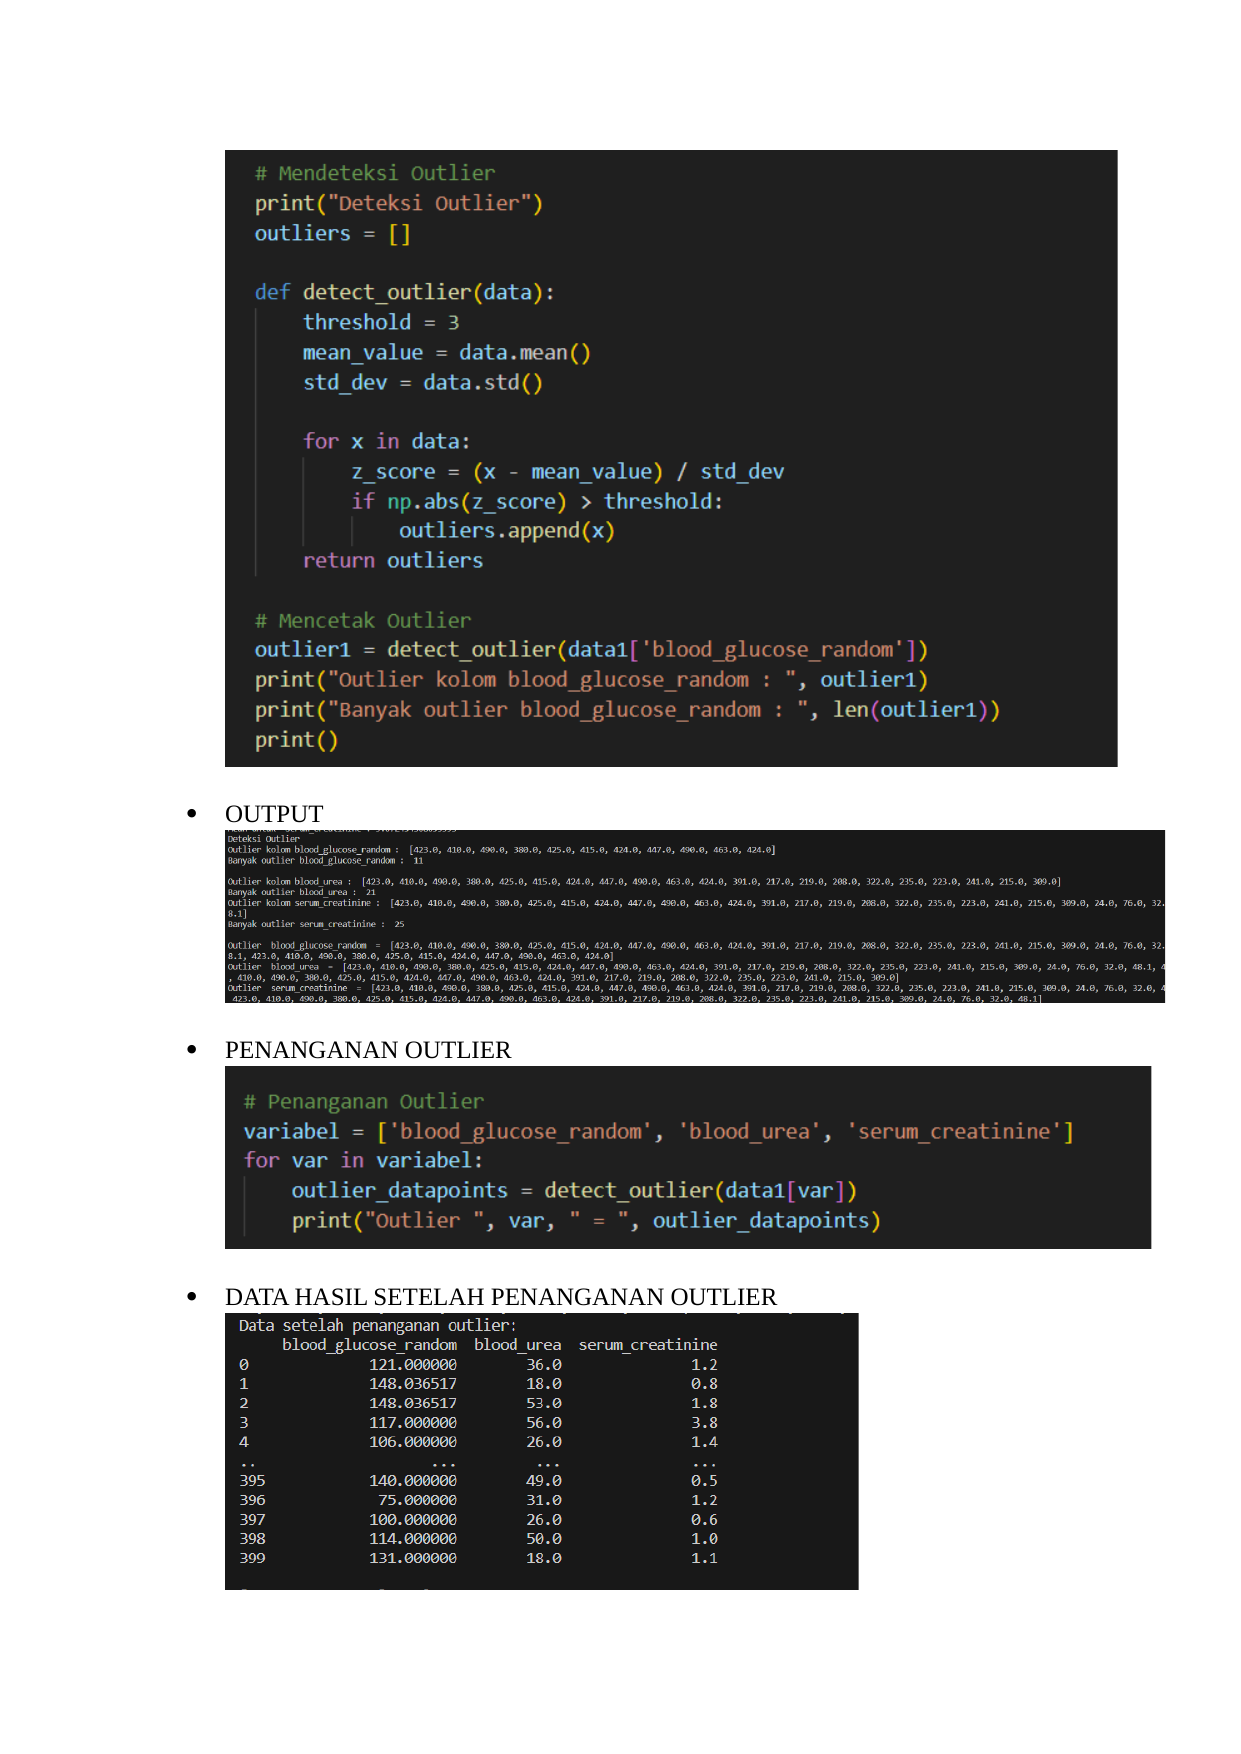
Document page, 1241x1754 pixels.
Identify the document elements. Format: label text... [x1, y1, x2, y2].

picture [225, 1313, 859, 1590]
picture [225, 1066, 1152, 1249]
list PENANGANAN OUTLIER [187, 1036, 1090, 1064]
list DATA HASIL SETELAH PENANGANAN OUTLIER [187, 1282, 1090, 1311]
picture [225, 150, 1118, 767]
list OUTPUT [187, 799, 1090, 828]
picture [225, 830, 1166, 1003]
